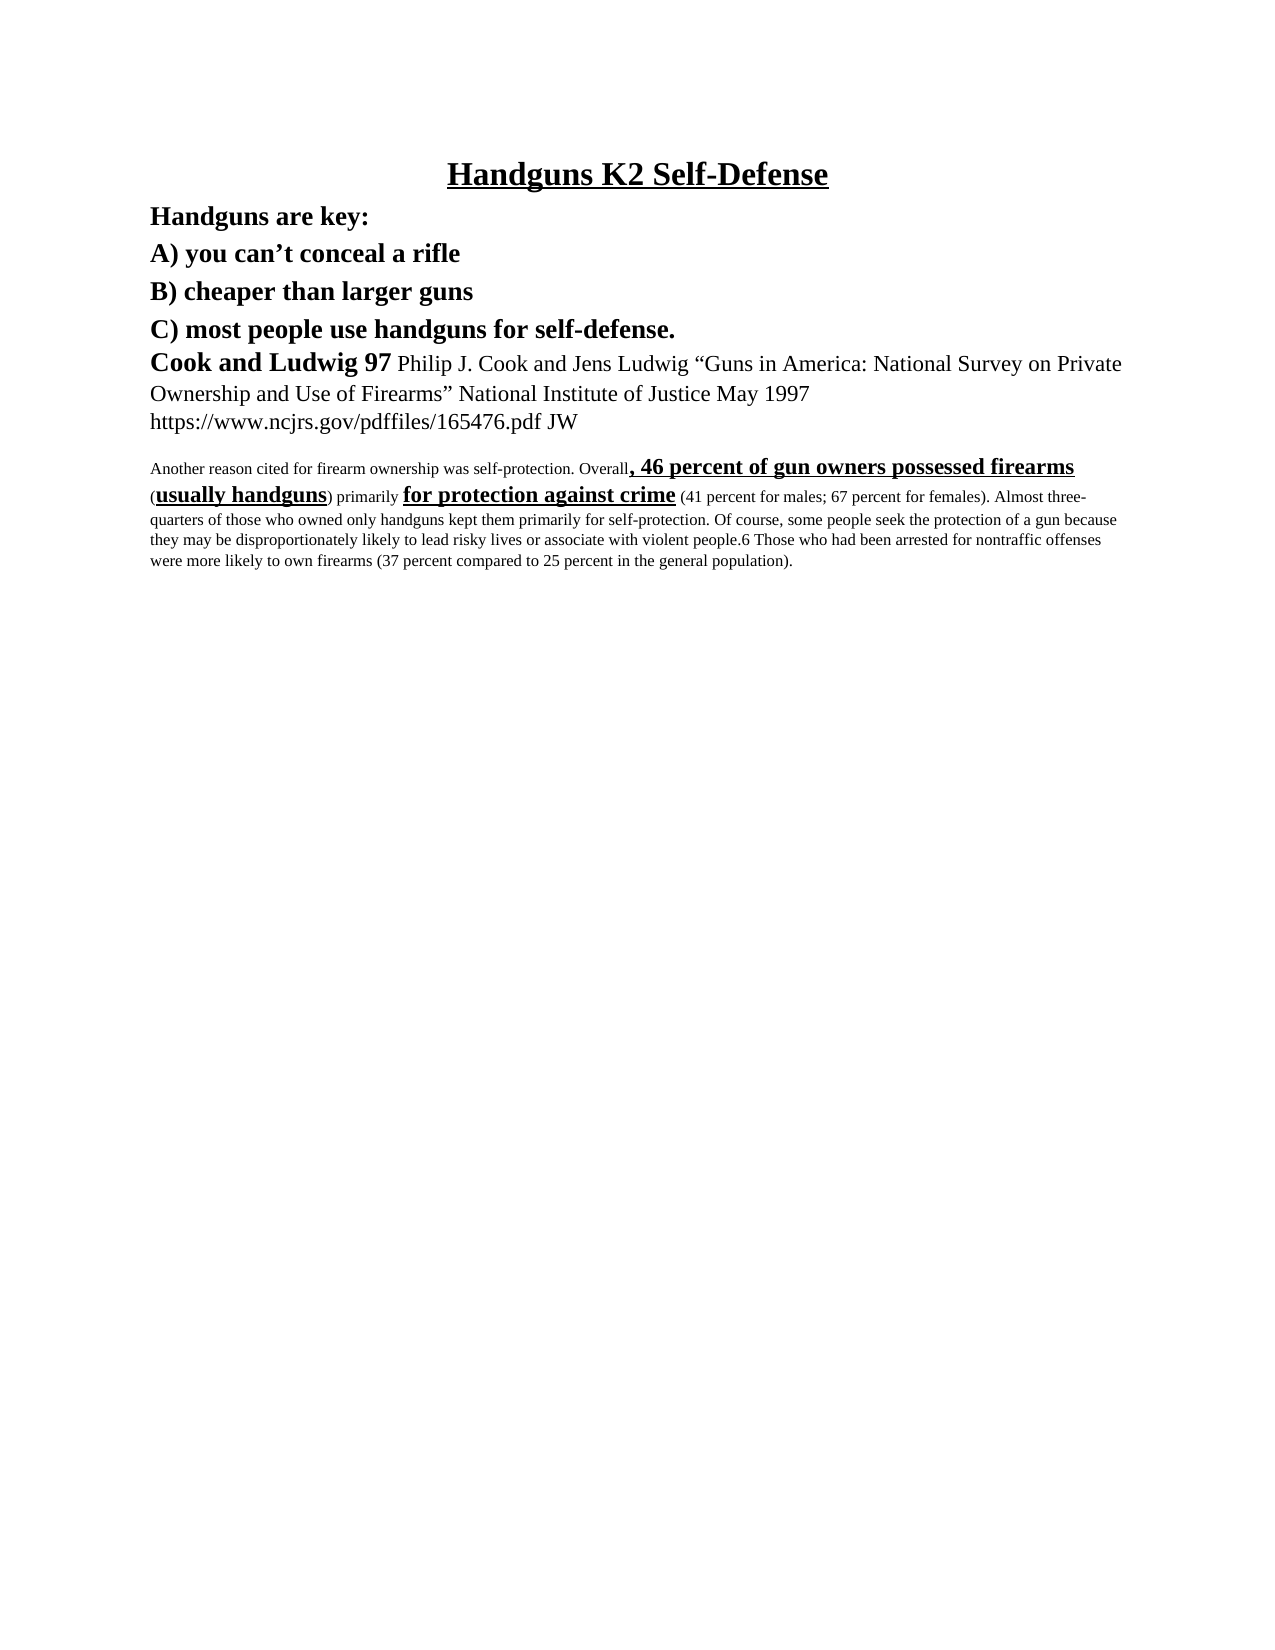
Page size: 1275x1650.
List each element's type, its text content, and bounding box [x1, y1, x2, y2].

subtitle Handguns K2 Self-Defense [150, 154, 1125, 192]
text Cook and Ludwig 97 Philip J. Cook and Jens Ludwig “Guns in America: National Survey on Private Ownership and Use of Firearms” National Institute of Justice May 1997 https://www.ncjrs.gov/pdffiles/165476.pdf JW [150, 346, 1125, 434]
text Another reason cited for firearm ownership was self-protection. Overall, 46 percent of gun owners possessed firearms (usually handguns) primarily for protection against crime (41 percent for males; 67 percent for females). Almost three-quarters of those who owned only handguns kept them primarily for self-protection. Of course, some people seek the protection of a gun because they may be disproportionately likely to lead risky lives or associate with violent people.6 Those who had been arrested for nontraffic offenses were more likely to own firearms (37 percent compared to 25 percent in the general population). [150, 453, 1125, 570]
subtitle Handguns are key: [150, 200, 1125, 231]
subtitle C) most people use handguns for self-defense. [150, 313, 1125, 344]
subtitle B) cheaper than larger guns [150, 275, 1125, 306]
subtitle A) you can’t conceal a rifle [150, 237, 1125, 268]
